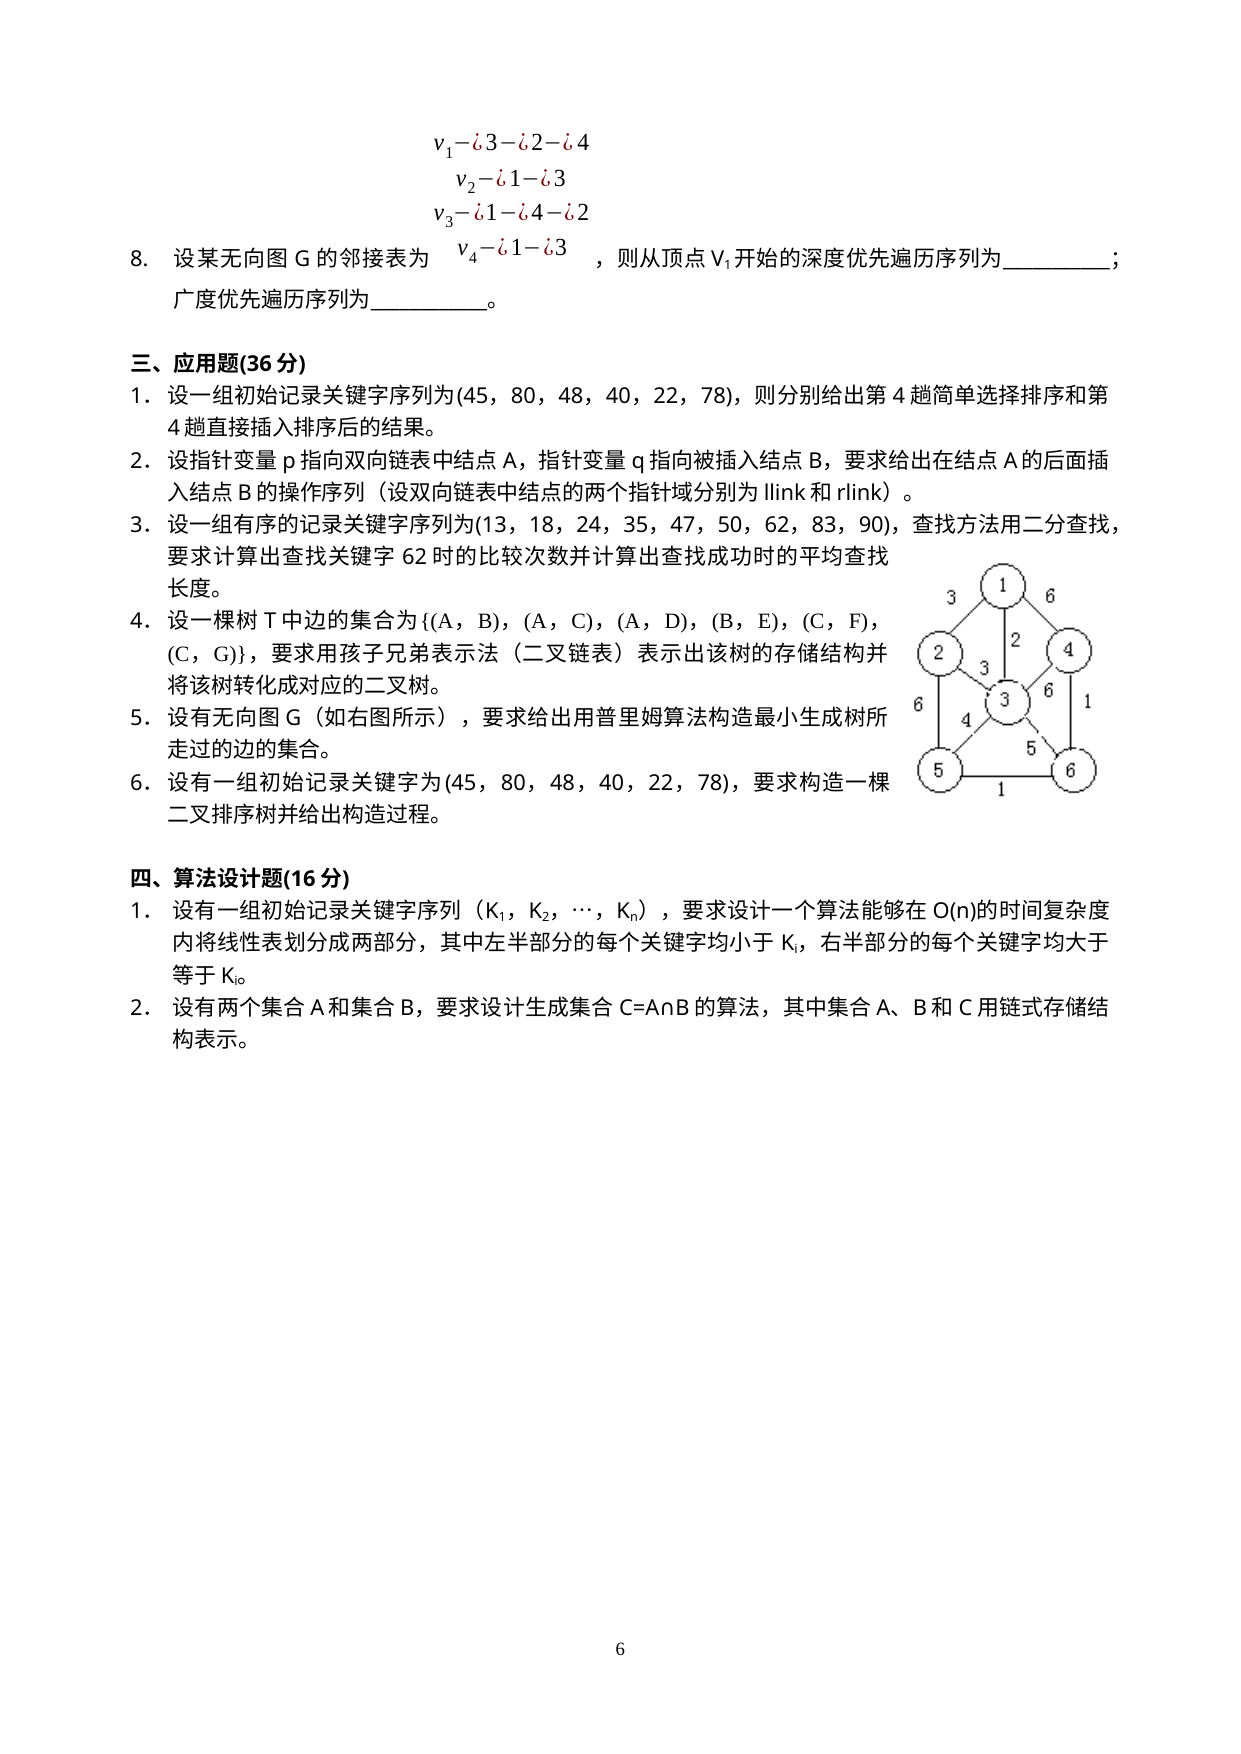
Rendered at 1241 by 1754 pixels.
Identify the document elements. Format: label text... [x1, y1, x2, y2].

list 设一棵树T中边的集合为{(A，B)，(A，C)，(A，D)，(B，E)，(C，F)，(C，G)}，要求用孩子兄弟表示法（二叉链表）表示出该树的存储结构并将该树转化成对应的二叉树。 [130, 603, 891, 700]
list 设有一组初始记录关键字序列（K1，K2，…，Kn），要求设计一个算法能够在O(n)的时间复杂度内将线性表划分成两部分，其中左半部分的每个关键字均小于Ki，右半部分的每个关键字均大于等于Ki。 [130, 893, 1110, 989]
list 设有无向图G（如右图所示），要求给出用普里姆算法构造最小生成树所走过的边的集合。 [130, 700, 891, 764]
list 设一组有序的记录关键字序列为(13，18，24，35，47，50，62，83，90)，查找方法用二分查找，要求计算出查找关键字62时的比较次数并计算出查找成功时的平均查找长度。 [130, 507, 1110, 603]
text 四、算法设计题(16分) [130, 861, 1110, 893]
picture [891, 559, 1111, 812]
text 三、应用题(36分) [130, 346, 1110, 378]
list 设有一组初始记录关键字为(45，80，48，40，22，78)，要求构造一棵二叉排序树并给出构造过程。 [130, 764, 1110, 829]
list 设某无向图G的邻接表为，则从顶点V1开始的深度优先遍历序列为___________；广度优先遍历序列为____________。 [130, 121, 1110, 314]
list 设一组初始记录关键字序列为(45，80，48，40，22，78)，则分别给出第4趟简单选择排序和第4趟直接插入排序后的结果。 [130, 378, 1110, 442]
list 设指针变量p指向双向链表中结点A，指针变量q指向被插入结点B，要求给出在结点A的后面插入结点B的操作序列（设双向链表中结点的两个指针域分别为llink和rlink）。 [130, 442, 1110, 507]
list 设有两个集合A和集合B，要求设计生成集合C=A∩B的算法，其中集合A、B和C用链式存储结构表示。 [130, 989, 1110, 1054]
